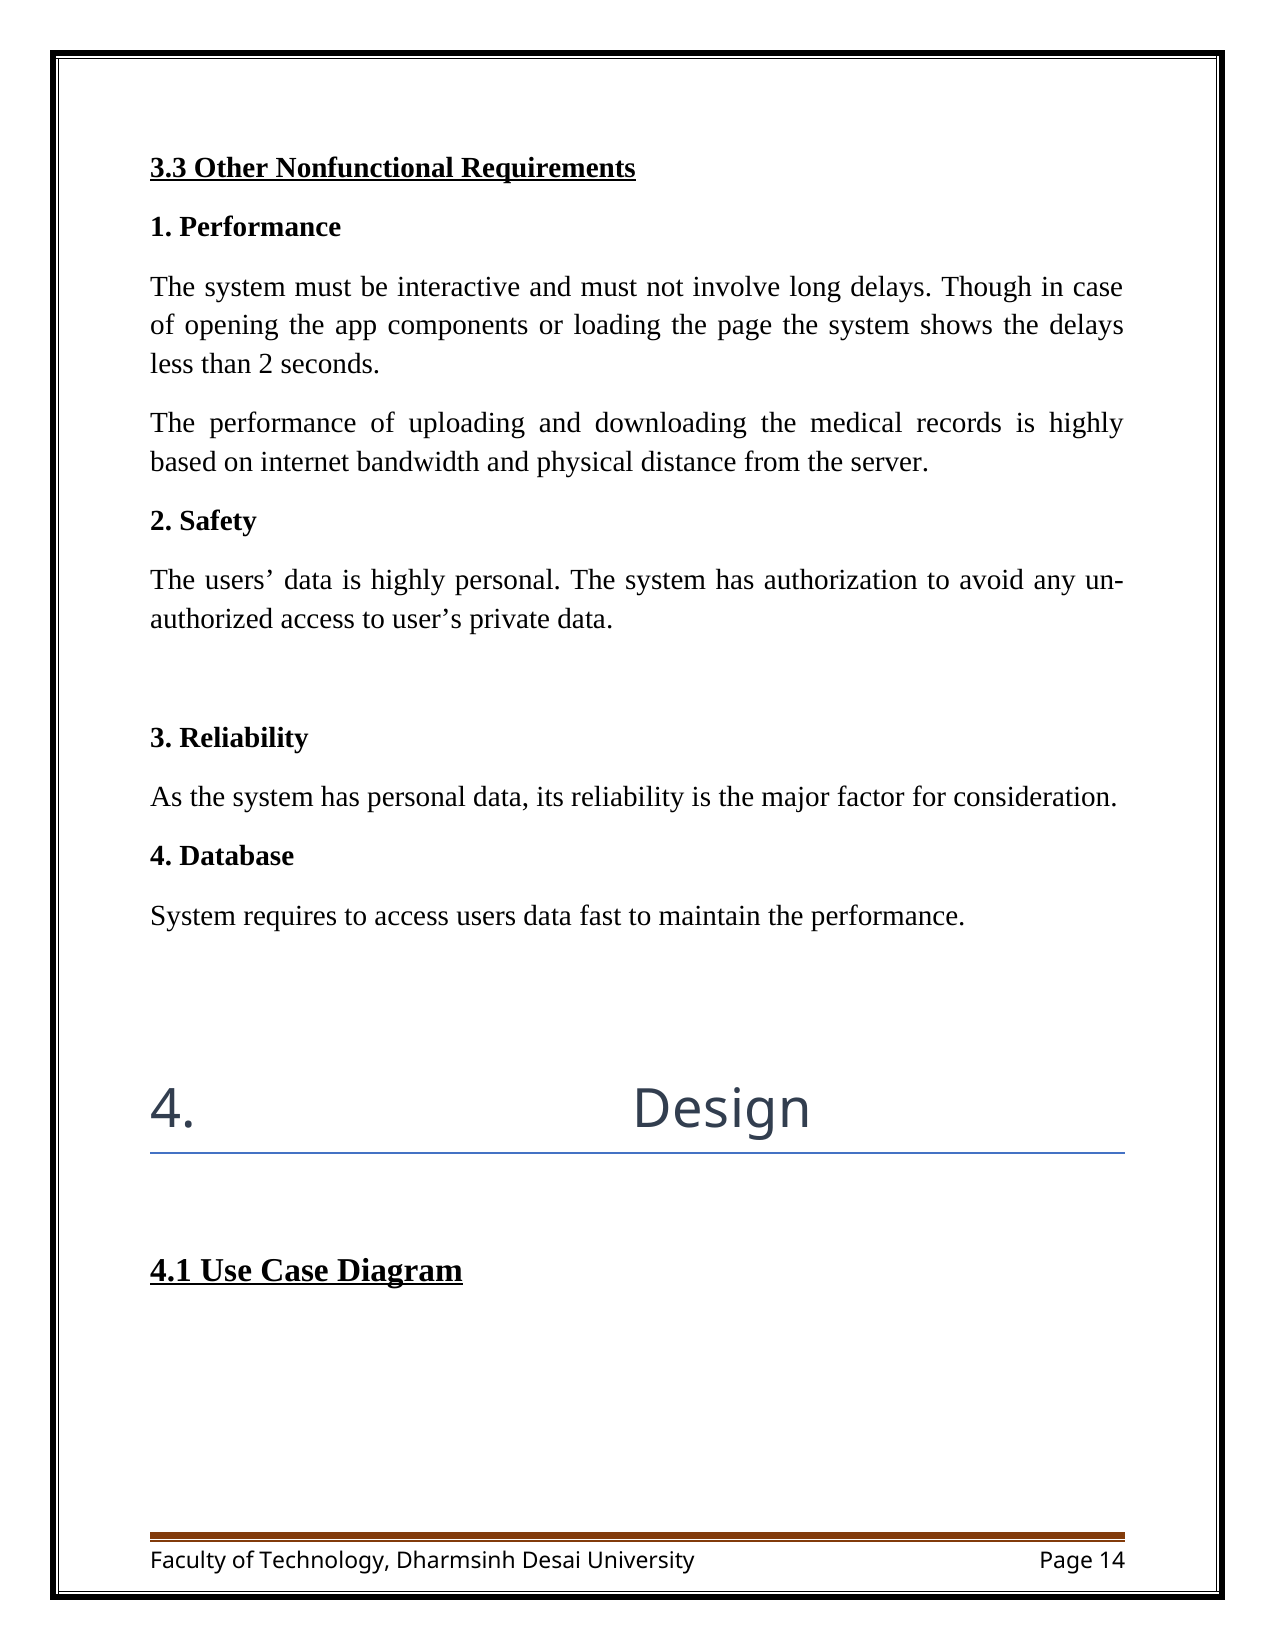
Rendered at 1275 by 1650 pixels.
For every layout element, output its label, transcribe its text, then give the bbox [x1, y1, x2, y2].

text 4.1 Use Case Diagram [150, 1250, 1125, 1288]
title 4. Design [150, 1070, 1125, 1152]
text The system must be interactive and must not involve long delays. Though in case of opening the app components or loading the page the system shows the delays less than 2 seconds. [150, 269, 1125, 379]
text System requires to access users data fast to maintain the performance. [150, 898, 1125, 931]
text 4. Database [150, 838, 1125, 872]
text The performance of uploading and downloading the medical records is highly based on internet bandwidth and physical distance from the server. [150, 405, 1125, 477]
text 3. Reliability [150, 720, 1125, 753]
text As the system has personal data, its reliability is the major factor for consideration. [150, 779, 1125, 813]
text 2. Safety [150, 503, 1125, 537]
text 3.3 Other Nonfunctional Requirements [150, 150, 1125, 183]
text The users’ data is highly personal. The system has authorization to avoid any un-authorized access to user’s private data. [150, 562, 1125, 634]
text 1. Performance [150, 209, 1125, 243]
